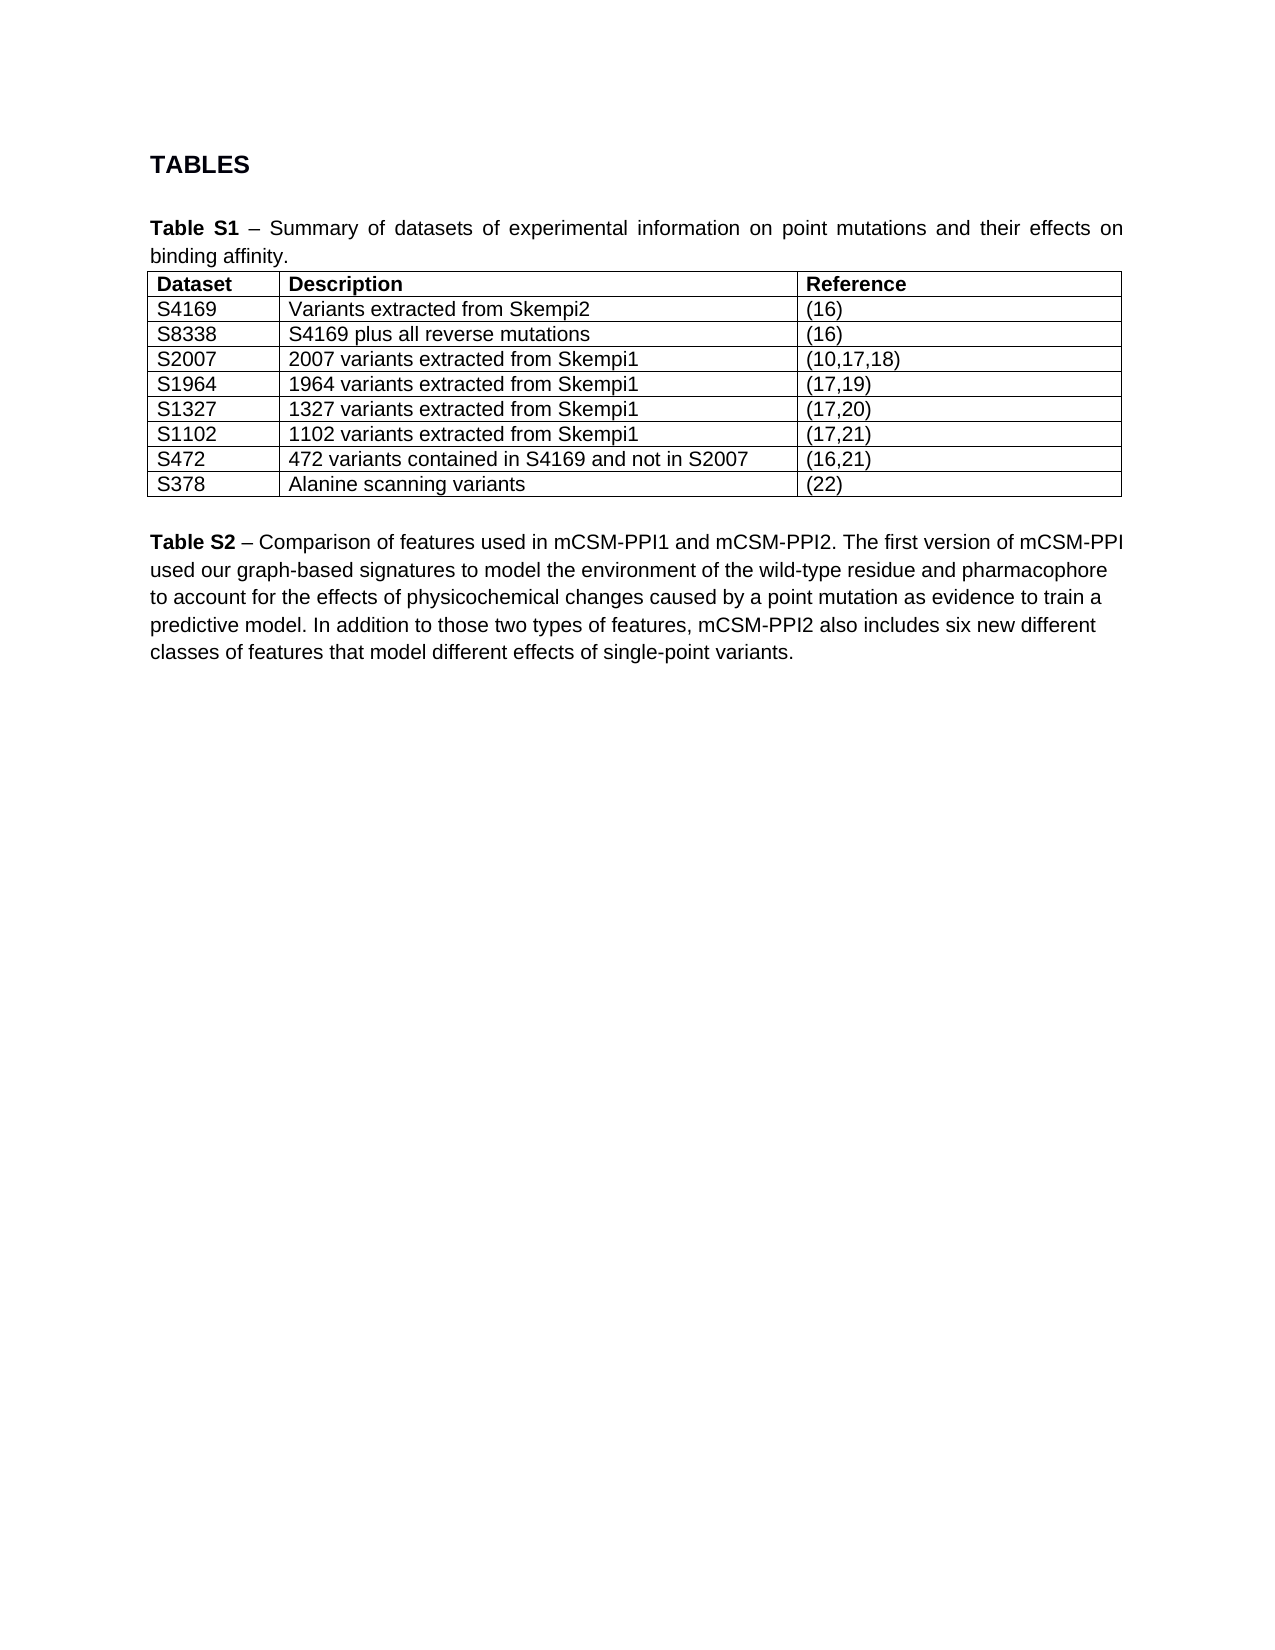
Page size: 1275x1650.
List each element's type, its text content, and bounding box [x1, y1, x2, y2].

table_cell S1964 [148, 372, 279, 396]
table_cell 1964 variants extracted from Skempi1 [280, 372, 797, 396]
table_cell S472 [148, 447, 279, 471]
table_cell S1102 [148, 422, 279, 446]
table_cell S1327 [148, 397, 279, 421]
table_cell (16) [798, 297, 1121, 321]
table_cell S2007 [148, 347, 279, 371]
table_cell (17,21) [798, 422, 1121, 446]
table_cell S8338 [148, 322, 279, 346]
table_header Reference [798, 272, 1121, 296]
table_cell 2007 variants extracted from Skempi1 [280, 347, 797, 371]
text Table S1 – Summary of datasets of experimental information on point mutations and their effects on binding affinity. [150, 216, 1125, 267]
table_cell 1327 variants extracted from Skempi1 [280, 397, 797, 421]
table_cell 472 variants contained in S4169 and not in S2007 [280, 447, 797, 471]
table_cell 1102 variants extracted from Skempi1 [280, 422, 797, 446]
text Table S2 – Comparison of features used in mCSM-PPI1 and mCSM-PPI2. The first version of mCSM-PPI used our graph-based signatures to model the environment of the wild-type residue and pharmacophore to account for the effects of physicochemical changes caused by a point mutation as evidence to train a predictive model. In addition to those two types of features, mCSM-PPI2 also includes six new different classes of features that model different effects of single-point variants. [150, 530, 1125, 664]
table_cell (16,21) [798, 447, 1121, 471]
table_cell S4169 plus all reverse mutations [280, 322, 797, 346]
table_cell (10,17,18) [798, 347, 1121, 371]
table_header Dataset [148, 272, 279, 296]
text TABLES [150, 150, 1125, 179]
table_cell (22) [798, 472, 1121, 496]
table_cell (16) [798, 322, 1121, 346]
table_cell Variants extracted from Skempi2 [280, 297, 797, 321]
table_header Description [280, 272, 797, 296]
table_cell (17,20) [798, 397, 1121, 421]
table_cell Alanine scanning variants [280, 472, 797, 496]
table_cell (17,19) [798, 372, 1121, 396]
table_cell S4169 [148, 297, 279, 321]
table_cell S378 [148, 472, 279, 496]
